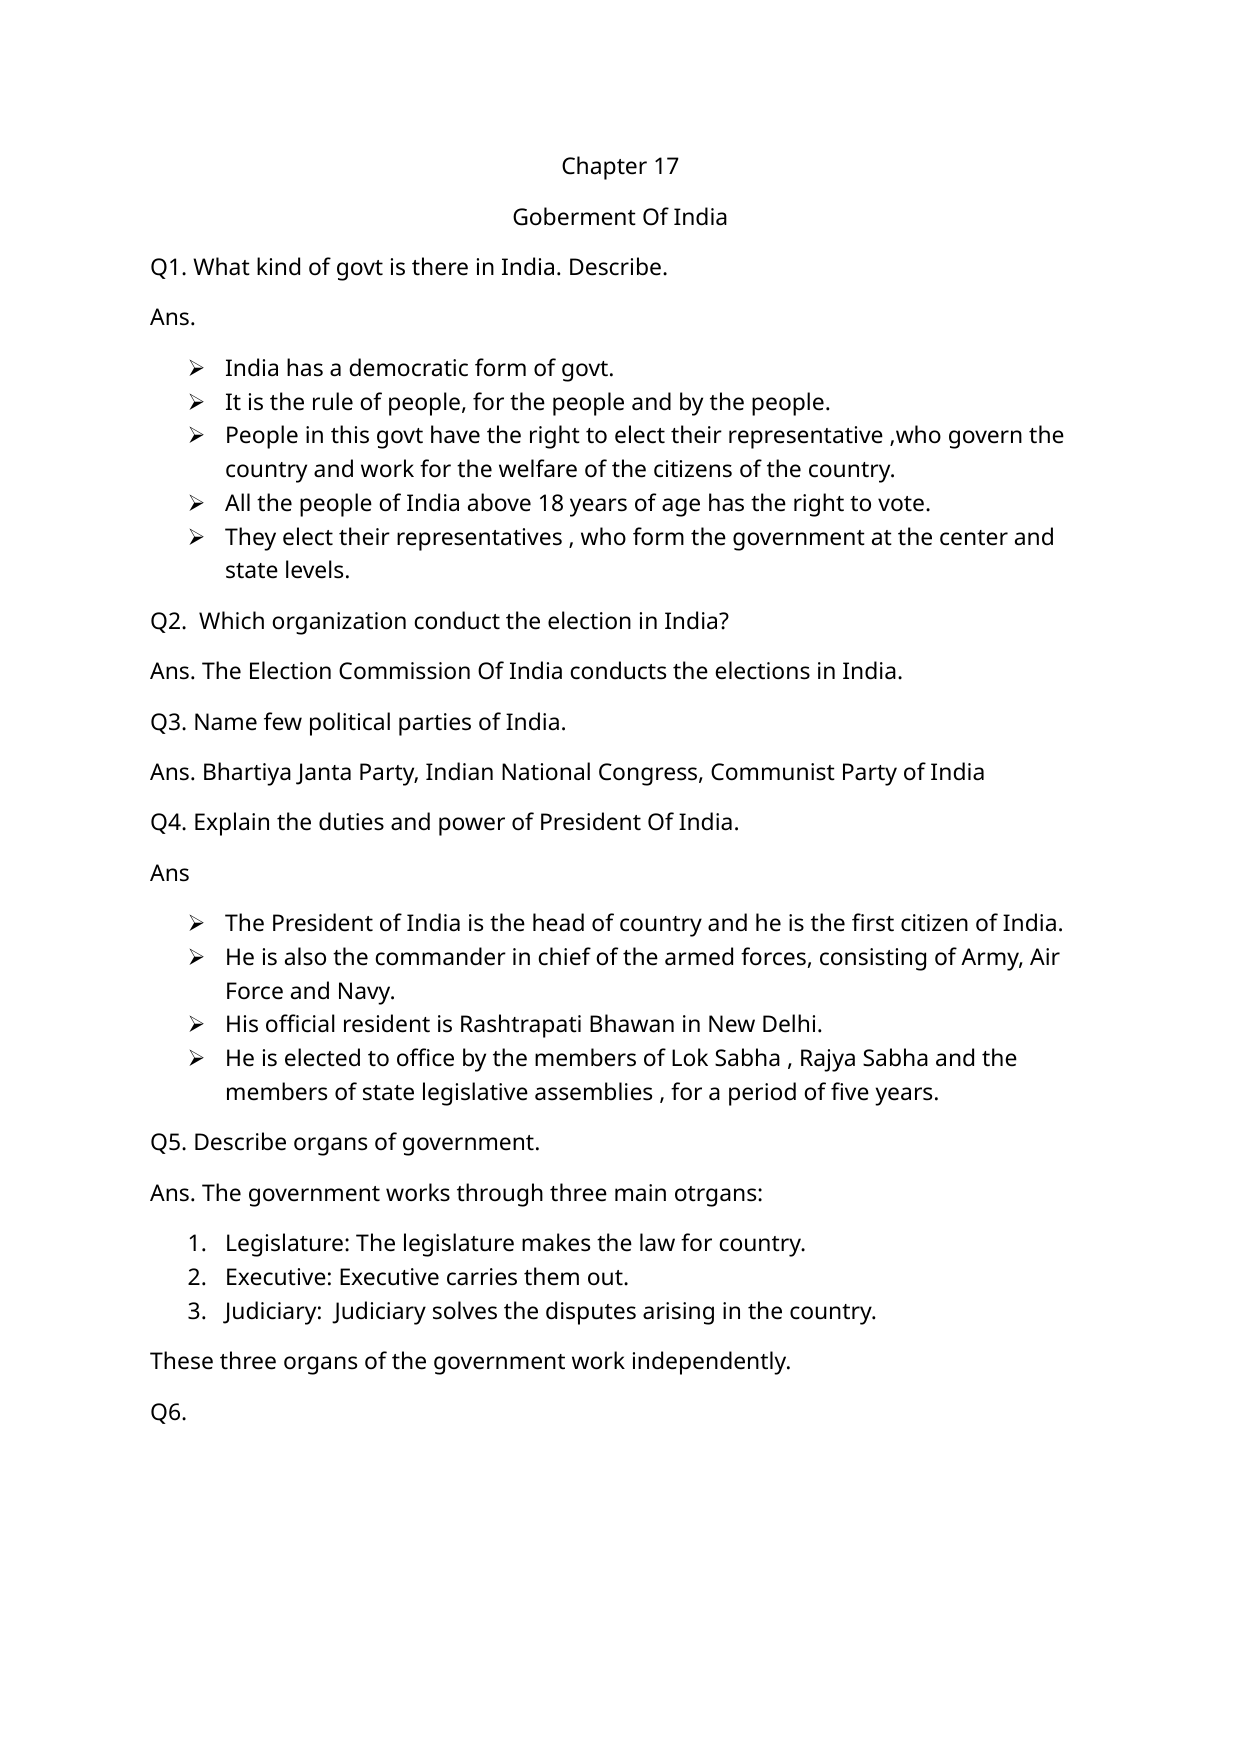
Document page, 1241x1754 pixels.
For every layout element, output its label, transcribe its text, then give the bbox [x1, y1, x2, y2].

list They elect their representatives , who form the government at the center and state levels. [187, 520, 1090, 585]
text Q5. Describe organs of government. [150, 1126, 1090, 1157]
list India has a democratic form of govt. [187, 352, 1090, 383]
list His official resident is Rashtrapati Bhawan in New Delhi. [187, 1008, 1090, 1039]
list He is elected to office by the members of Lok Sabha , Rajya Sabha and the members of state legislative assemblies , for a period of five years. [187, 1042, 1090, 1107]
list The President of India is the head of country and he is the first citizen of India. [187, 907, 1090, 938]
text Goberment Of India [150, 200, 1090, 232]
text Ans [150, 857, 1090, 888]
text Q2. Which organization conduct the election in India? [150, 604, 1090, 636]
list It is the rule of people, for the people and by the people. [187, 385, 1090, 417]
list Executive: Executive carries them out. [187, 1261, 1090, 1292]
text Q6. [150, 1395, 1090, 1427]
text Chapter 17 [150, 150, 1090, 181]
text Q1. What kind of govt is there in India. Describe. [150, 251, 1090, 282]
text Q4. Explain the duties and power of President Of India. [150, 806, 1090, 837]
list All the people of India above 18 years of age has the right to vote. [187, 487, 1090, 518]
list People in this govt have the right to elect their representative ,who govern the country and work for the welfare of the citizens of the country. [187, 419, 1090, 484]
text Ans. The government works through three main otrgans: [150, 1177, 1090, 1208]
list Legislature: The legislature makes the law for country. [187, 1227, 1090, 1258]
list Judiciary: Judiciary solves the disputes arising in the country. [187, 1294, 1090, 1326]
text Ans. Bhartiya Janta Party, Indian National Congress, Communist Party of India [150, 756, 1090, 787]
text Ans. The Election Commission Of India conducts the elections in India. [150, 655, 1090, 686]
text Q3. Name few political parties of India. [150, 705, 1090, 737]
text Ans. [150, 301, 1090, 332]
text These three organs of the government work independently. [150, 1345, 1090, 1376]
list He is also the commander in chief of the armed forces, consisting of Army, Air Force and Navy. [187, 941, 1090, 1006]
